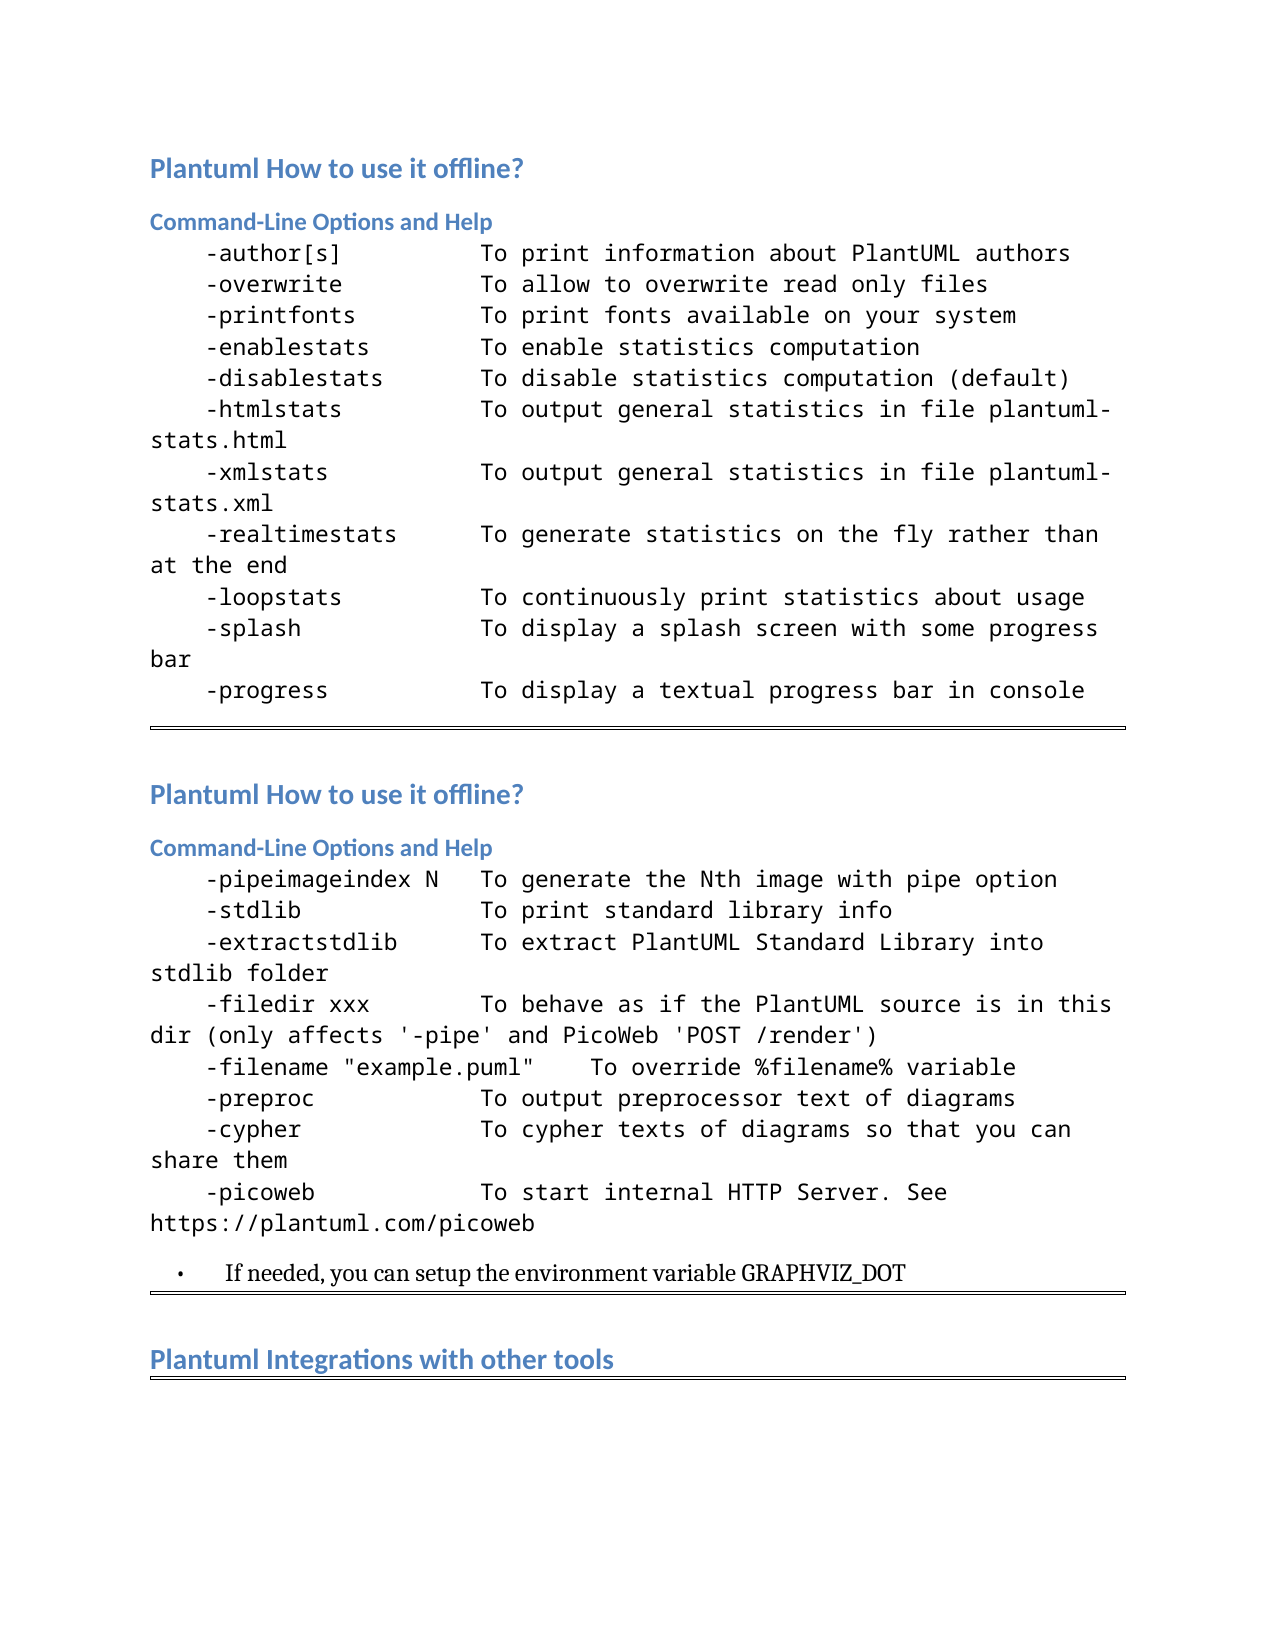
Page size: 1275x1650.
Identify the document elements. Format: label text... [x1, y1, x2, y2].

subtitle Command-Line Options and Help [150, 206, 1125, 237]
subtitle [150, 1341, 1125, 1376]
text -author[s] To print information about PlantUML authors -overwrite To allow to overwrite read only files -printfonts To print fonts available on your system -enablestats To enable statistics computation -disablestats To disable statistics computation (default) -htmlstats To output general statistics in file plantuml-stats.html -xmlstats To output general statistics in file plantuml-stats.xml -realtimestats To generate statistics on the fly rather than at the end -loopstats To continuously print statistics about usage -splash To display a splash screen with some progress bar -progress To display a textual progress bar in console [150, 237, 1125, 706]
text -pipeimageindex N To generate the Nth image with pipe option -stdlib To print standard library info -extractstdlib To extract PlantUML Standard Library into stdlib folder -filedir xxx To behave as if the PlantUML source is in this dir (only affects '-pipe' and PicoWeb 'POST /render') -filename "example.puml" To override %filename% variable -preproc To output preprocessor text of diagrams -cypher To cypher texts of diagrams so that you can share them -picoweb To start internal HTTP Server. See https://plantuml.com/picoweb [150, 863, 1125, 1238]
subtitle Plantuml How to use it offline? [150, 150, 1125, 186]
subtitle Plantuml How to use it offline? [150, 776, 1125, 812]
subtitle Command-Line Options and Help [150, 833, 1125, 863]
list If needed, you can setup the environment variable GRAPHVIZ_DOT [175, 1259, 1125, 1288]
